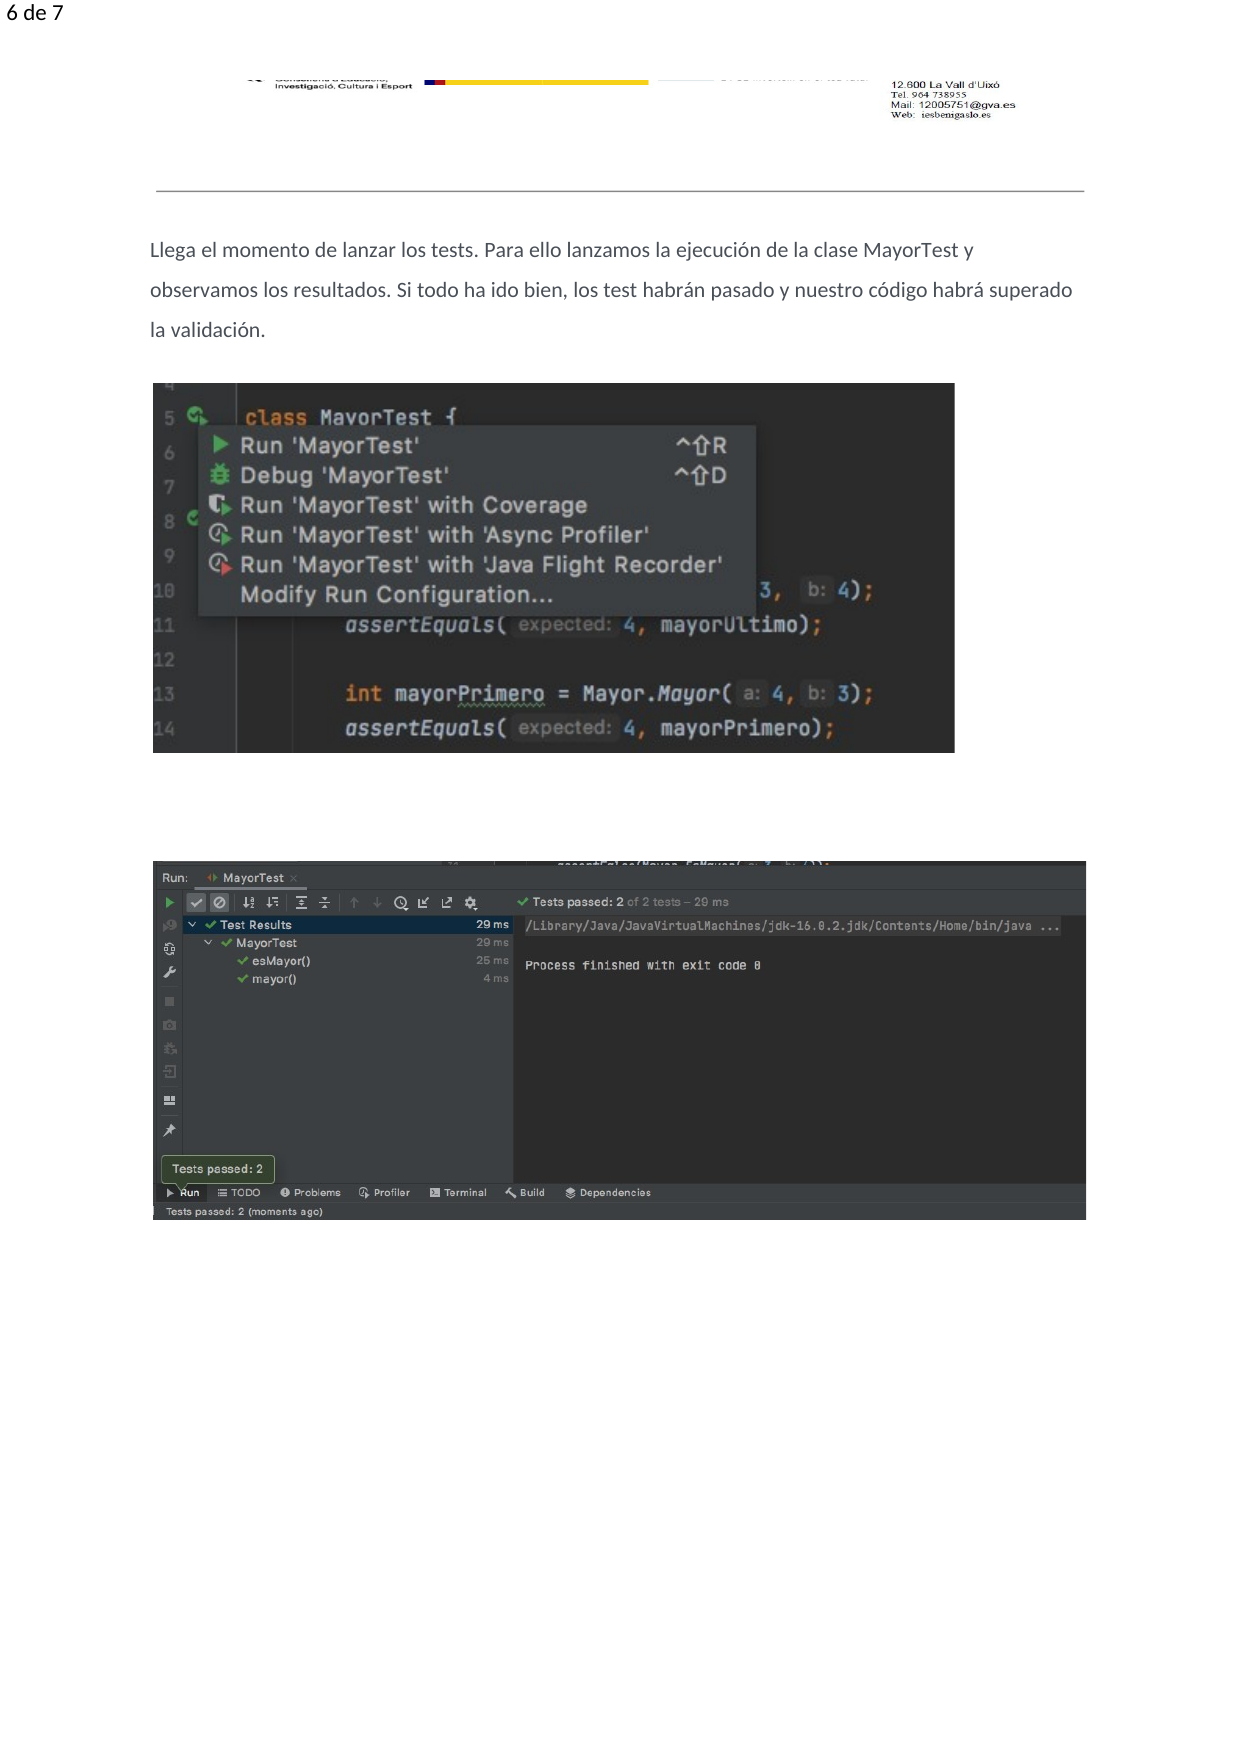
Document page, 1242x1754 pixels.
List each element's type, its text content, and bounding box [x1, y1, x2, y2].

picture [153, 383, 955, 753]
picture [153, 861, 1087, 1220]
picture [230, 80, 1043, 127]
text Llega el momento de lanzar los tests. Para ello lanzamos la ejecución de la clase MayorTest y observamos los resultados. Si todo ha ido bien, los test habrán pasado y nuestro código habrá superado la validación. [150, 236, 1080, 342]
